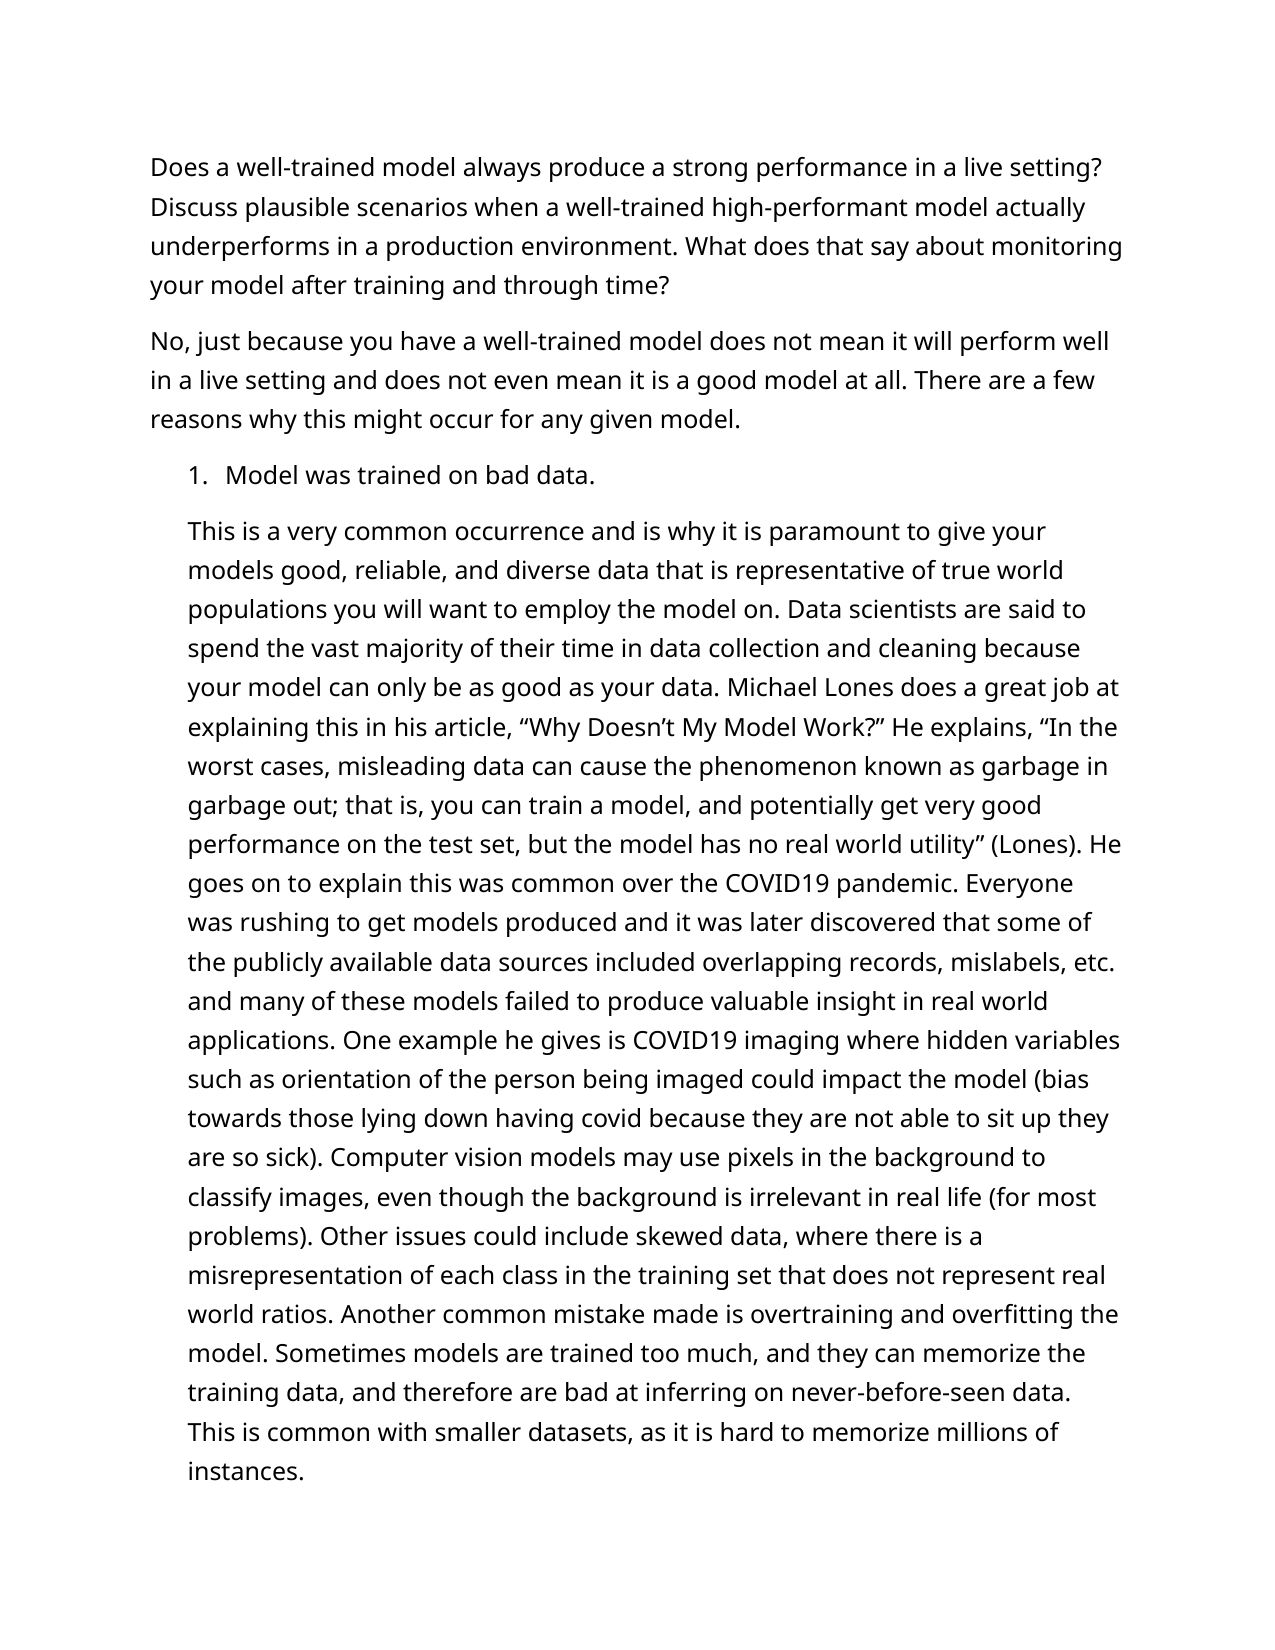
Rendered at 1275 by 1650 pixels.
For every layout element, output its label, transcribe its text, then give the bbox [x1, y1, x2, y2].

text No, just because you have a well-trained model does not mean it will perform well in a live setting and does not even mean it is a good model at all. There are a few reasons why this might occur for any given model. [150, 323, 1125, 436]
text Does a well-trained model always produce a strong performance in a live setting? Discuss plausible scenarios when a well-trained high-performant model actually underperforms in a production environment. What does that say about monitoring your model after training and through time? [150, 150, 1125, 302]
list Model was trained on bad data. [187, 457, 1125, 492]
text This is a very common occurrence and is why it is paramount to give your models good, reliable, and diverse data that is representative of true world populations you will want to employ the model on. Data scientists are said to spend the vast majority of their time in data collection and cleaning because your model can only be as good as your data. Michael Lones does a great job at explaining this in his article, “Why Doesn’t My Model Work?” He explains, “In the worst cases, misleading data can cause the phenomenon known as garbage in garbage out; that is, you can train a model, and potentially get very good performance on the test set, but the model has no real world utility” (Lones). He goes on to explain this was common over the COVID19 pandemic. Everyone was rushing to get models produced and it was later discovered that some of the publicly available data sources included overlapping records, mislabels, etc. and many of these models failed to produce valuable insight in real world applications. One example he gives is COVID19 imaging where hidden variables such as orientation of the person being imaged could impact the model (bias towards those lying down having covid because they are not able to sit up they are so sick). Computer vision models may use pixels in the background to classify images, even though the background is irrelevant in real life (for most problems). Other issues could include skewed data, where there is a misrepresentation of each class in the training set that does not represent real world ratios. Another common mistake made is overtraining and overfitting the model. Sometimes models are trained too much, and they can memorize the training data, and therefore are bad at inferring on never-before-seen data. This is common with smaller datasets, as it is hard to memorize millions of instances. [187, 513, 1125, 1487]
